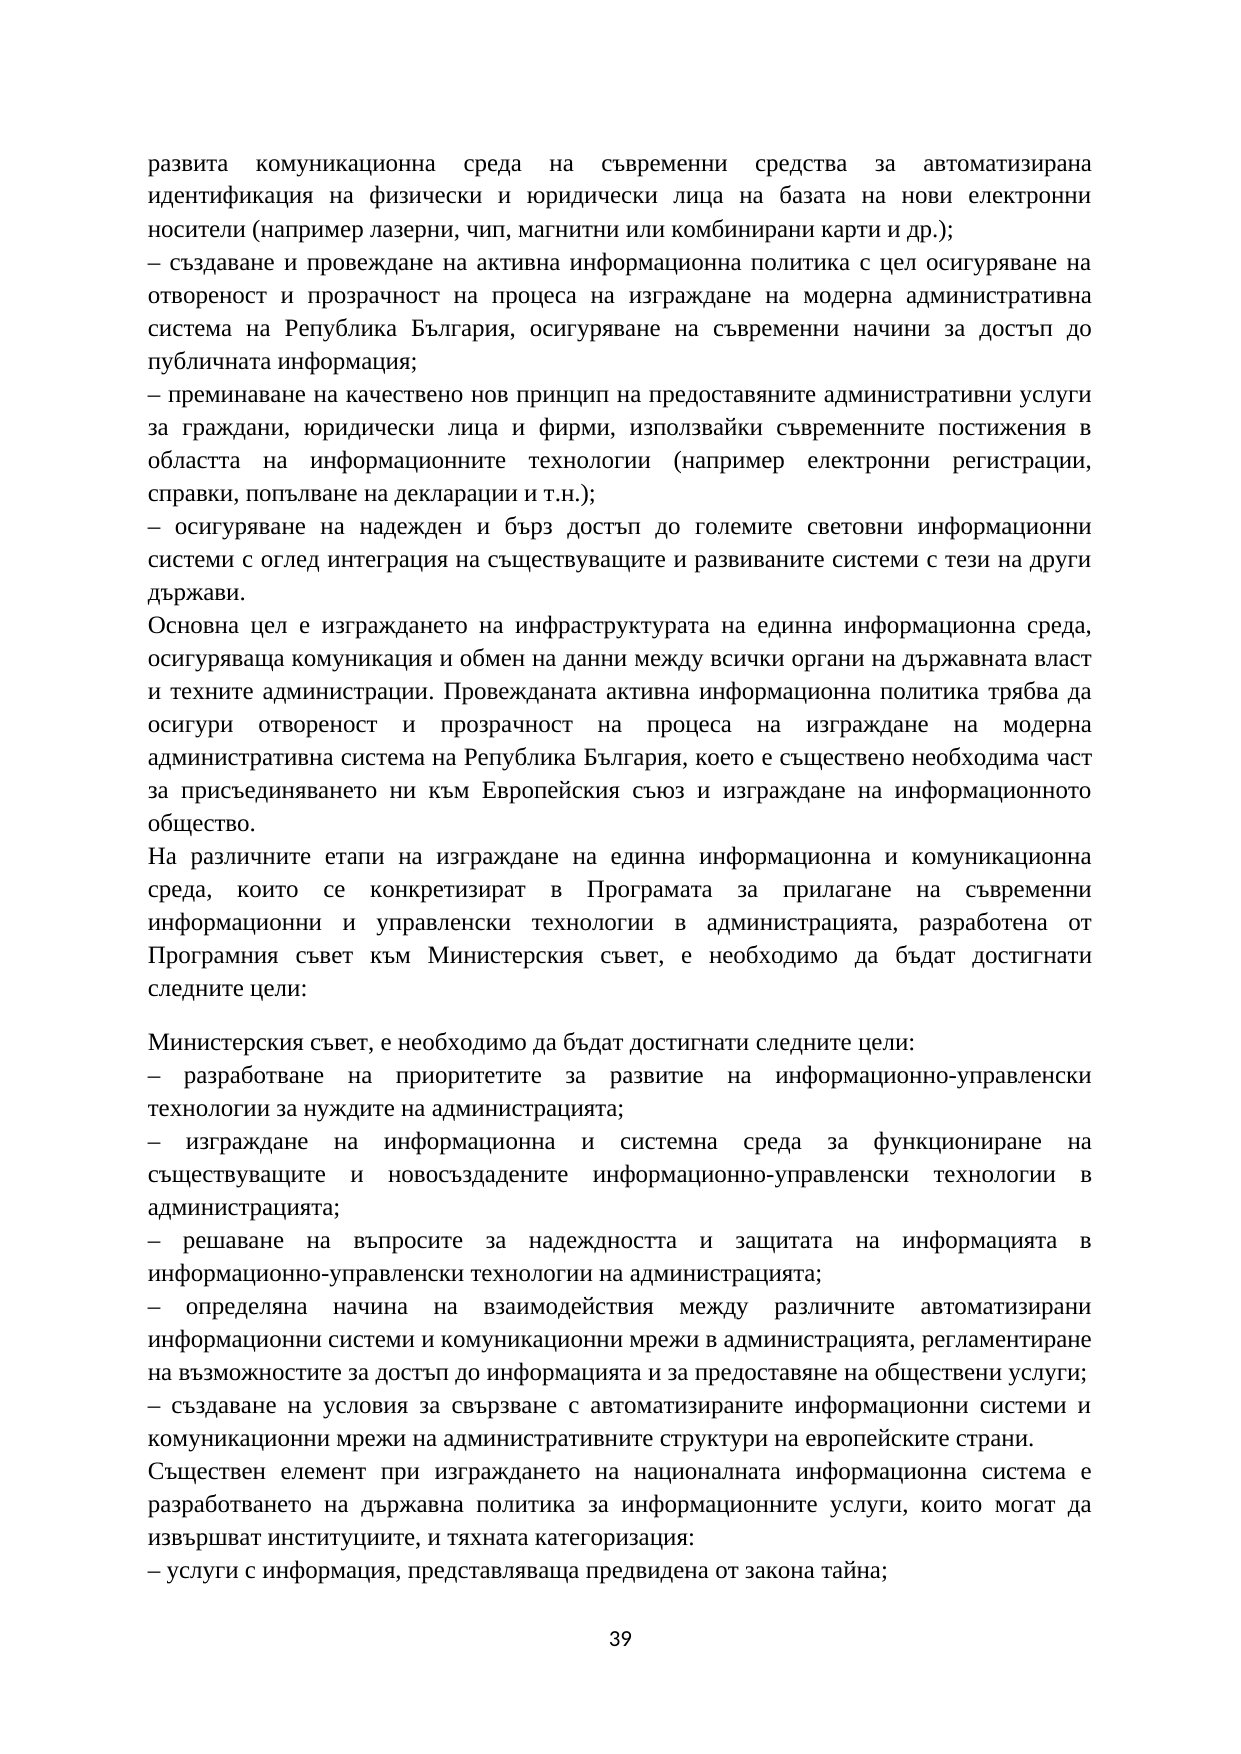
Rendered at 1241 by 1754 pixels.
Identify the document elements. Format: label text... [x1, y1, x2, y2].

text – преминаване на качествено нов принцип на предоставяните административни услуги за граждани, юридически лица и фирми, използвайки съвременните постижения в областта на информационните технологии (например електронни регистрации, справки, попълване на декларации и т.н.); [148, 379, 1093, 507]
text – изграждане на информационна и системна среда за функциониране на съществуващите и новосъздадените информационно-управленски технологии в администрацията; [148, 1126, 1093, 1221]
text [148, 148, 1093, 242]
text – създаване на условия за свързване с автоматизираните информационни системи и комуникационни мрежи на административните структури на европейските страни. [148, 1390, 1093, 1452]
text Основна цел е изграждането на инфраструктурата на единна информационна среда, осигуряваща комуникация и обмен на данни между всички органи на държавната власт и техните администрации. Провежданата активна информационна политика трябва да осигури отвореност и прозрачност на процеса на изграждане на модерна административна система на Република България, което е съществено необходима част за присъединяването ни към Европейския съюз и изграждане на информационното общество. [148, 610, 1093, 837]
text – услуги с информация, представляваща предвидена от закона тайна; [148, 1555, 1093, 1584]
text На различните етапи на изграждане на единна информационна и комуникационна среда, които се конкретизират в Програмата за прилагане на съвременни информационни и управленски технологии в администрацията, разработена от Програмния съвет към Министерския съвет, е необходимо да бъдат достигнати следните цели: [148, 841, 1093, 1002]
text Министерския съвет, е необходимо да бъдат достигнати следните цели: [148, 1027, 1093, 1056]
text – решаване на въпросите за надеждността и защитата на информацията в информационно-управленски технологии на администрацията; [148, 1225, 1093, 1287]
text – определяна начина на взаимодействия между различните автоматизирани информационни системи и комуникационни мрежи в администрацията, регламентиране на възможностите за достъп до информацията и за предоставяне на обществени услуги; [148, 1291, 1093, 1386]
text – създаване и провеждане на активна информационна политика с цел осигуряване на отвореност и прозрачност на процеса на изграждане на модерна административна система на Република България, осигуряване на съвременни начини за достъп до публичната информация; [148, 247, 1093, 374]
text – разработване на приоритетите за развитие на информационно-управленски технологии за нуждите на администрацията; [148, 1060, 1093, 1122]
text – осигуряване на надежден и бърз достъп до големите световни информационни системи с оглед интеграция на съществуващите и развиваните системи с тези на други държави. [148, 511, 1093, 606]
text Съществен елемент при изграждането на националната информационна система е разработването на държавна политика за информационните услуги, които могат да извършват институциите, и тяхната категоризация: [148, 1456, 1093, 1551]
